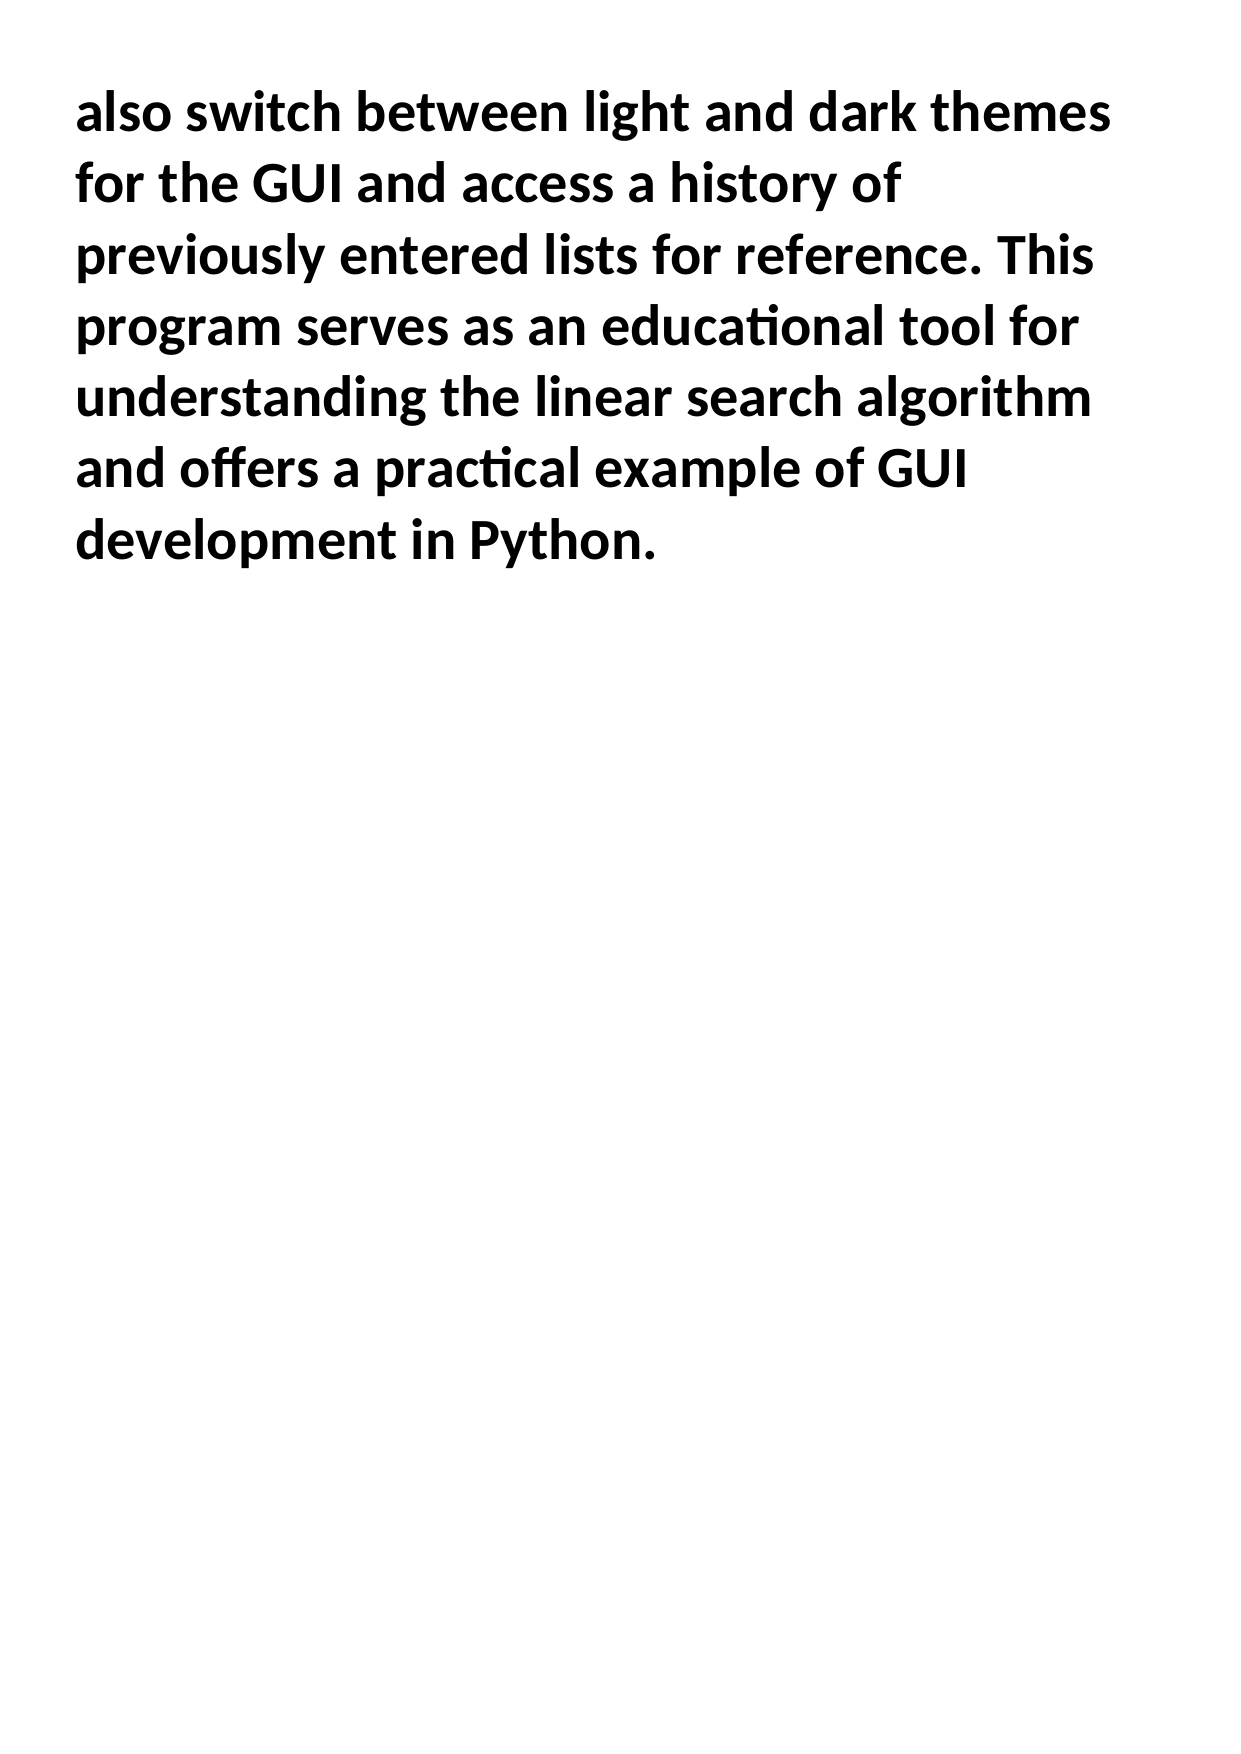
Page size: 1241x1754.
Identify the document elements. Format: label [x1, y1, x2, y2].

list [75, 75, 1165, 574]
